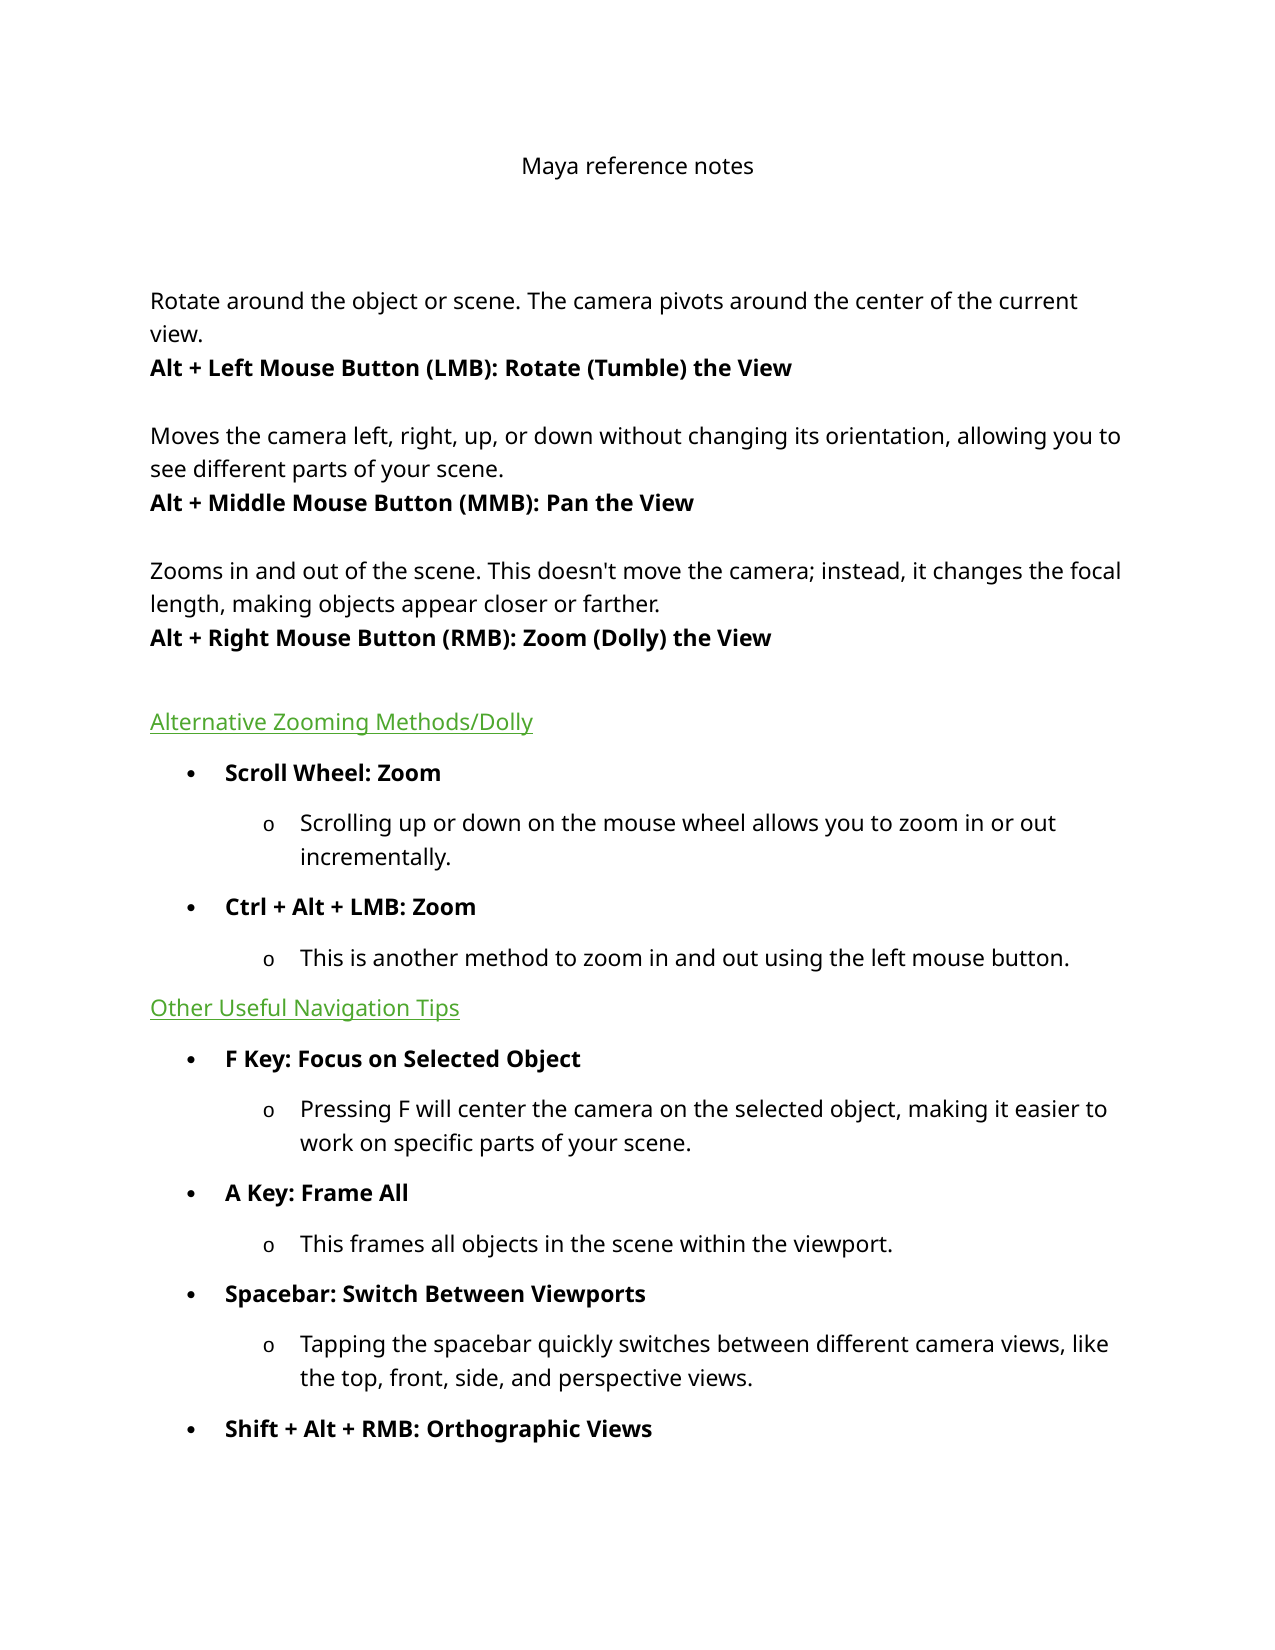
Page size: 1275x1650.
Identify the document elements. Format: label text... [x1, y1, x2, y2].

list Scroll Wheel: Zoom [187, 757, 1125, 788]
list Pressing F will center the camera on the selected object, making it easier to work on specific parts of your scene. [262, 1093, 1125, 1158]
list F Key: Focus on Selected Object [187, 1042, 1125, 1074]
text Alt + Left Mouse Button (LMB): Rotate (Tumble) the View [150, 352, 1125, 383]
text Rotate around the object or scene. The camera pivots around the center of the current view. [150, 284, 1125, 349]
list This is another method to zoom in and out using the left mouse button. [262, 942, 1125, 973]
text Zooms in and out of the scene. This doesn't move the camera; instead, it changes the focal length, making objects appear closer or farther. [150, 554, 1125, 619]
list Ctrl + Alt + LMB: Zoom [187, 891, 1125, 922]
text Other Useful Navigation Tips [150, 992, 1125, 1023]
text Alt + Right Mouse Button (RMB): Zoom (Dolly) the View [150, 622, 1125, 653]
text Alternative Zooming Methods/Dolly [150, 706, 1125, 737]
list Shift + Alt + RMB: Orthographic Views [187, 1412, 1125, 1444]
list A Key: Frame All [187, 1177, 1125, 1208]
text Alt + Middle Mouse Button (MMB): Pan the View [150, 487, 1125, 518]
list Tapping the spacebar quickly switches between different camera views, like the top, front, side, and perspective views. [262, 1328, 1125, 1393]
text Maya reference notes [150, 150, 1125, 181]
text Moves the camera left, right, up, or down without changing its orientation, allowing you to see different parts of your scene. [150, 419, 1125, 484]
list Scrolling up or down on the mouse wheel allows you to zoom in or out incrementally. [262, 807, 1125, 872]
list Spacebar: Switch Between Viewports [187, 1278, 1125, 1309]
list This frames all objects in the scene within the viewport. [262, 1227, 1125, 1259]
